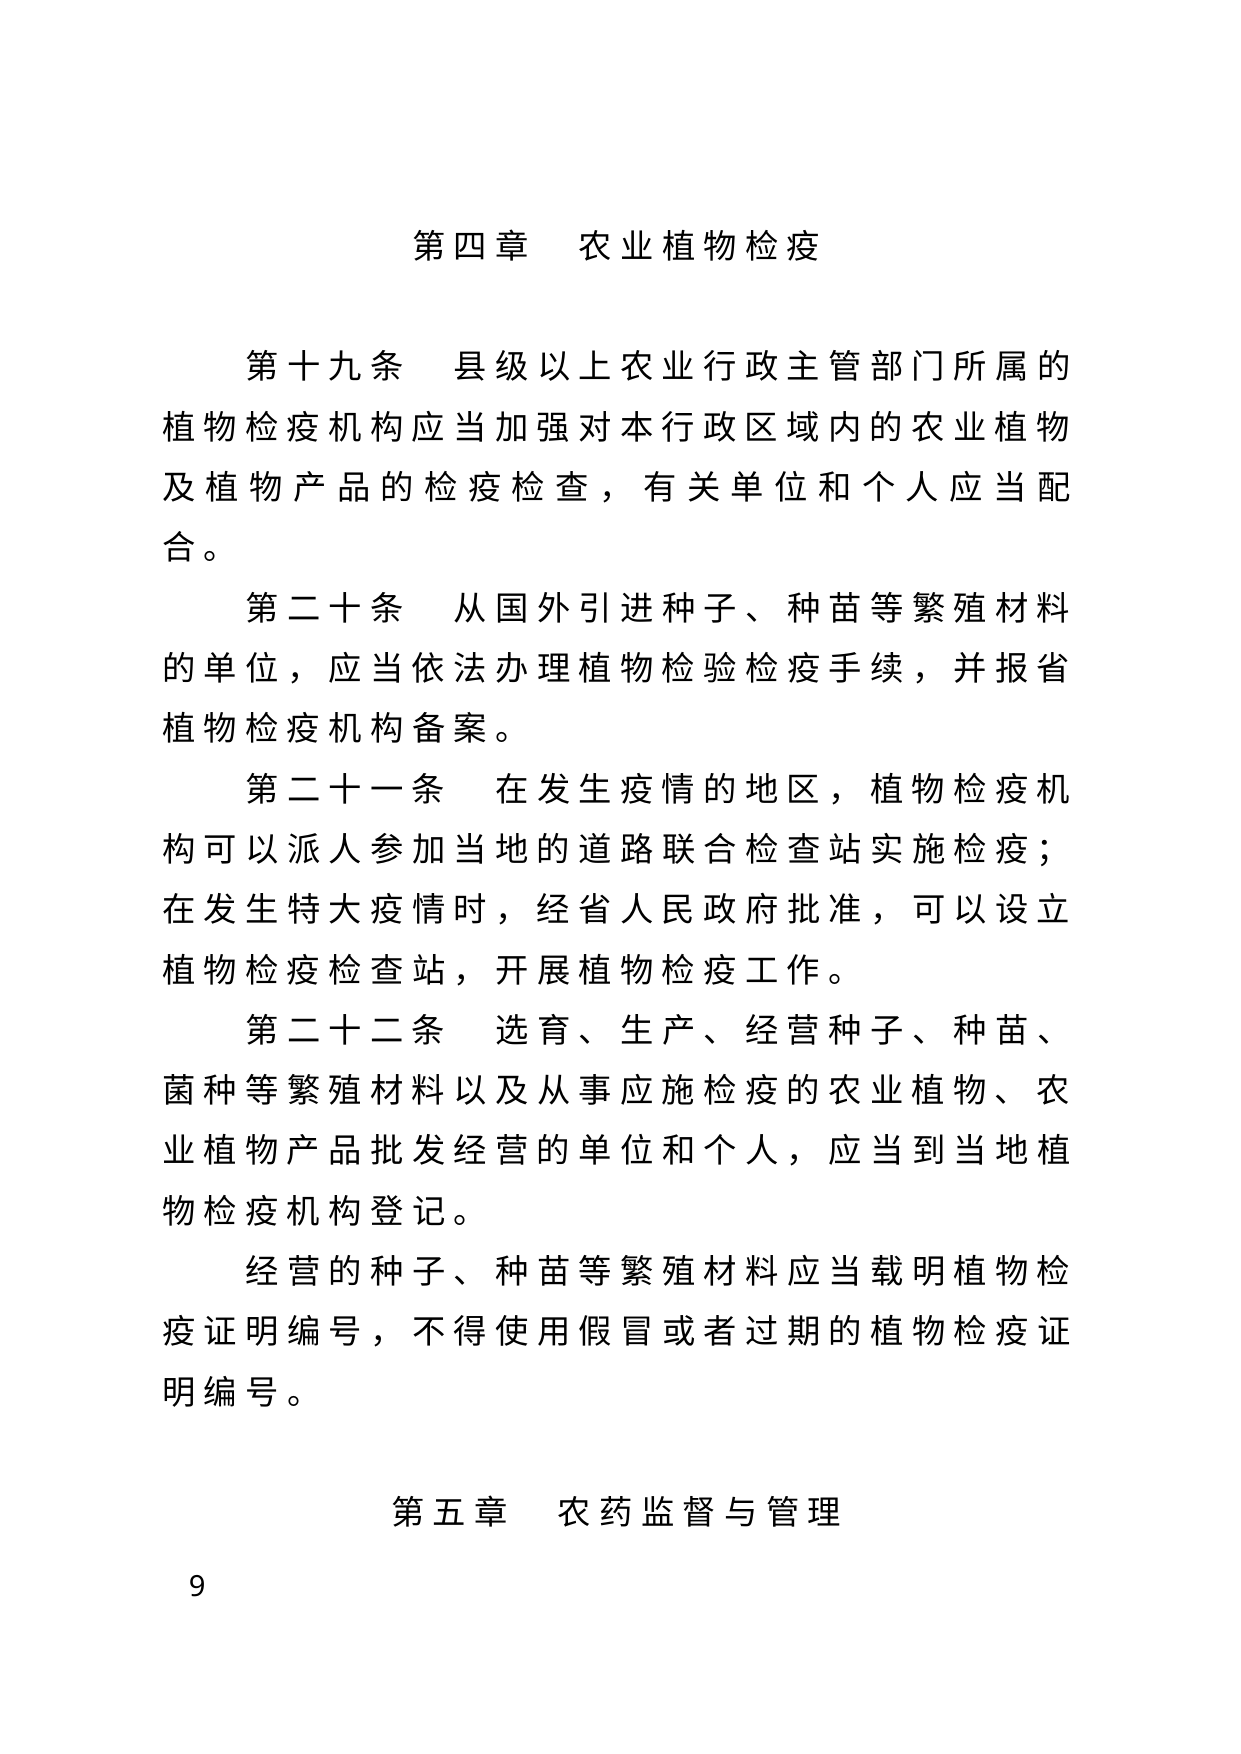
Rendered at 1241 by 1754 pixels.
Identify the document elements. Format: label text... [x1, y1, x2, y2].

text 第五章 农药监督与管理 [162, 1480, 1078, 1540]
text 第二十一条 在发生疫情的地区，植物检疫机构可以派人参加当地的道路联合检查站实施检疫；在发生特大疫情时，经省人民政府批准，可以设立植物检疫检查站，开展植物检疫工作。 [162, 756, 1078, 998]
text 第四章 农业植物检疫 [162, 213, 1078, 274]
text 第二十二条 选育、生产、经营种子、种苗、菌种等繁殖材料以及从事应施检疫的农业植物、农业植物产品批发经营的单位和个人，应当到当地植物检疫机构登记。 [162, 998, 1078, 1239]
text 经营的种子、种苗等繁殖材料应当载明植物检疫证明编号，不得使用假冒或者过期的植物检疫证明编号。 [162, 1239, 1078, 1420]
text 第十九条 县级以上农业行政主管部门所属的植物检疫机构应当加强对本行政区域内的农业植物及植物产品的检疫检查，有关单位和个人应当配合。 [162, 334, 1078, 575]
text 第二十条 从国外引进种子、种苗等繁殖材料的单位，应当依法办理植物检验检疫手续，并报省植物检疫机构备案。 [162, 575, 1078, 756]
